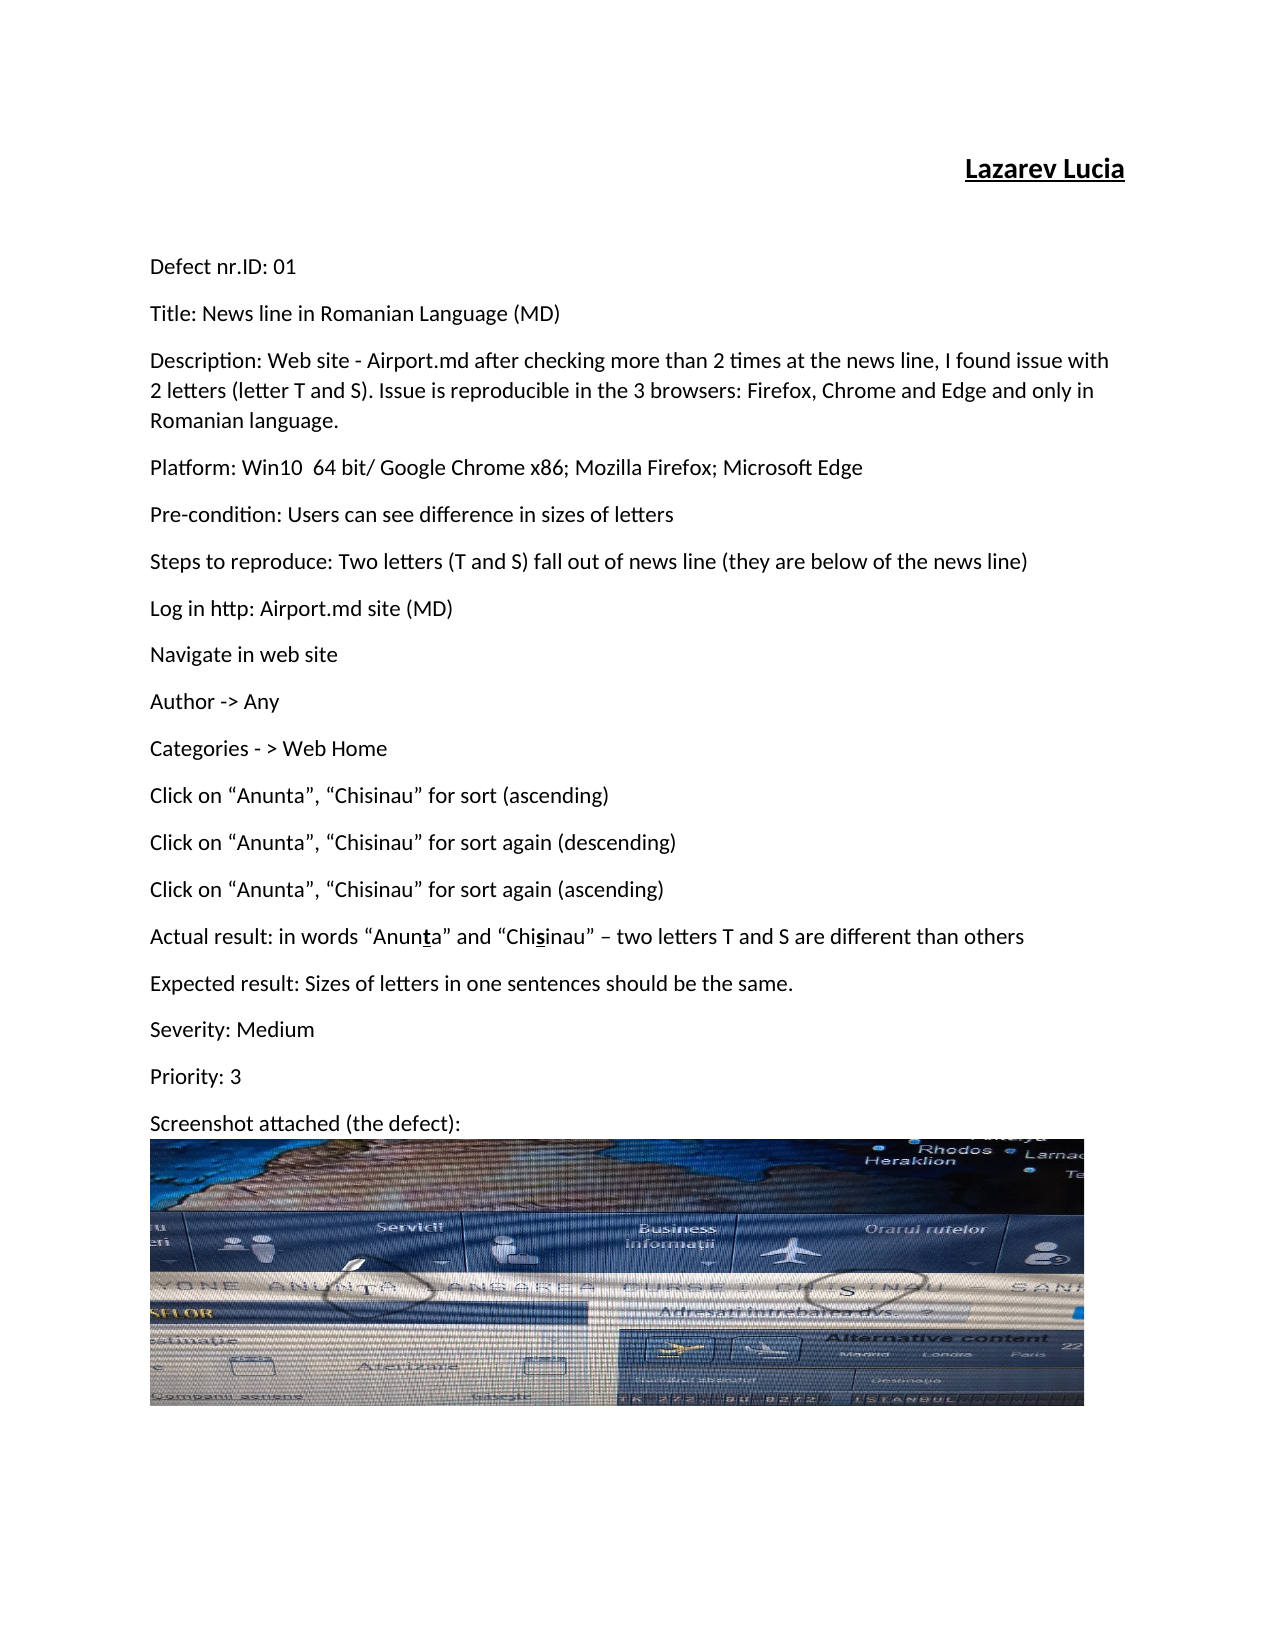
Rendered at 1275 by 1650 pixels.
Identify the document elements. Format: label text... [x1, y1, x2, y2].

text Description: Web site - Airport.md after checking more than 2 times at the news line, I found issue with 2 letters (letter T and S). Issue is reproducible in the 3 browsers: Firefox, Chrome and Edge and only in Romanian language. [150, 346, 1125, 434]
text Title: News line in Romanian Language (MD) [150, 299, 1125, 327]
text Click on “Anunta”, “Chisinau” for sort again (descending) [150, 828, 1125, 856]
text Severity: Medium [150, 1016, 1125, 1043]
text Actual result: in words “Anunta” and “Chisinau” – two letters T and S are different than others [150, 922, 1125, 950]
text Click on “Anunta”, “Chisinau” for sort again (ascending) [150, 875, 1125, 903]
text Lazarev Lucia [150, 150, 1125, 186]
text Navigate in web site [150, 641, 1125, 668]
text Pre-condition: Users can see difference in sizes of letters [150, 500, 1125, 528]
text Click on “Anunta”, “Chisinau” for sort (ascending) [150, 781, 1125, 809]
text Steps to reproduce: Two letters (T and S) fall out of news line (they are below of the news line) [150, 547, 1125, 575]
text Categories - > Web Home [150, 734, 1125, 762]
text Platform: Win10 64 bit/ Google Chrome x86; Mozilla Firefox; Microsoft Edge [150, 453, 1125, 481]
text Author -> Any [150, 687, 1125, 715]
text Defect nr.ID: 01 [150, 252, 1125, 280]
text Log in http: Airport.md site (MD) [150, 594, 1125, 622]
picture [150, 1139, 1085, 1406]
text Expected result: Sizes of letters in one sentences should be the same. [150, 969, 1125, 997]
text Priority: 3 [150, 1062, 1125, 1090]
